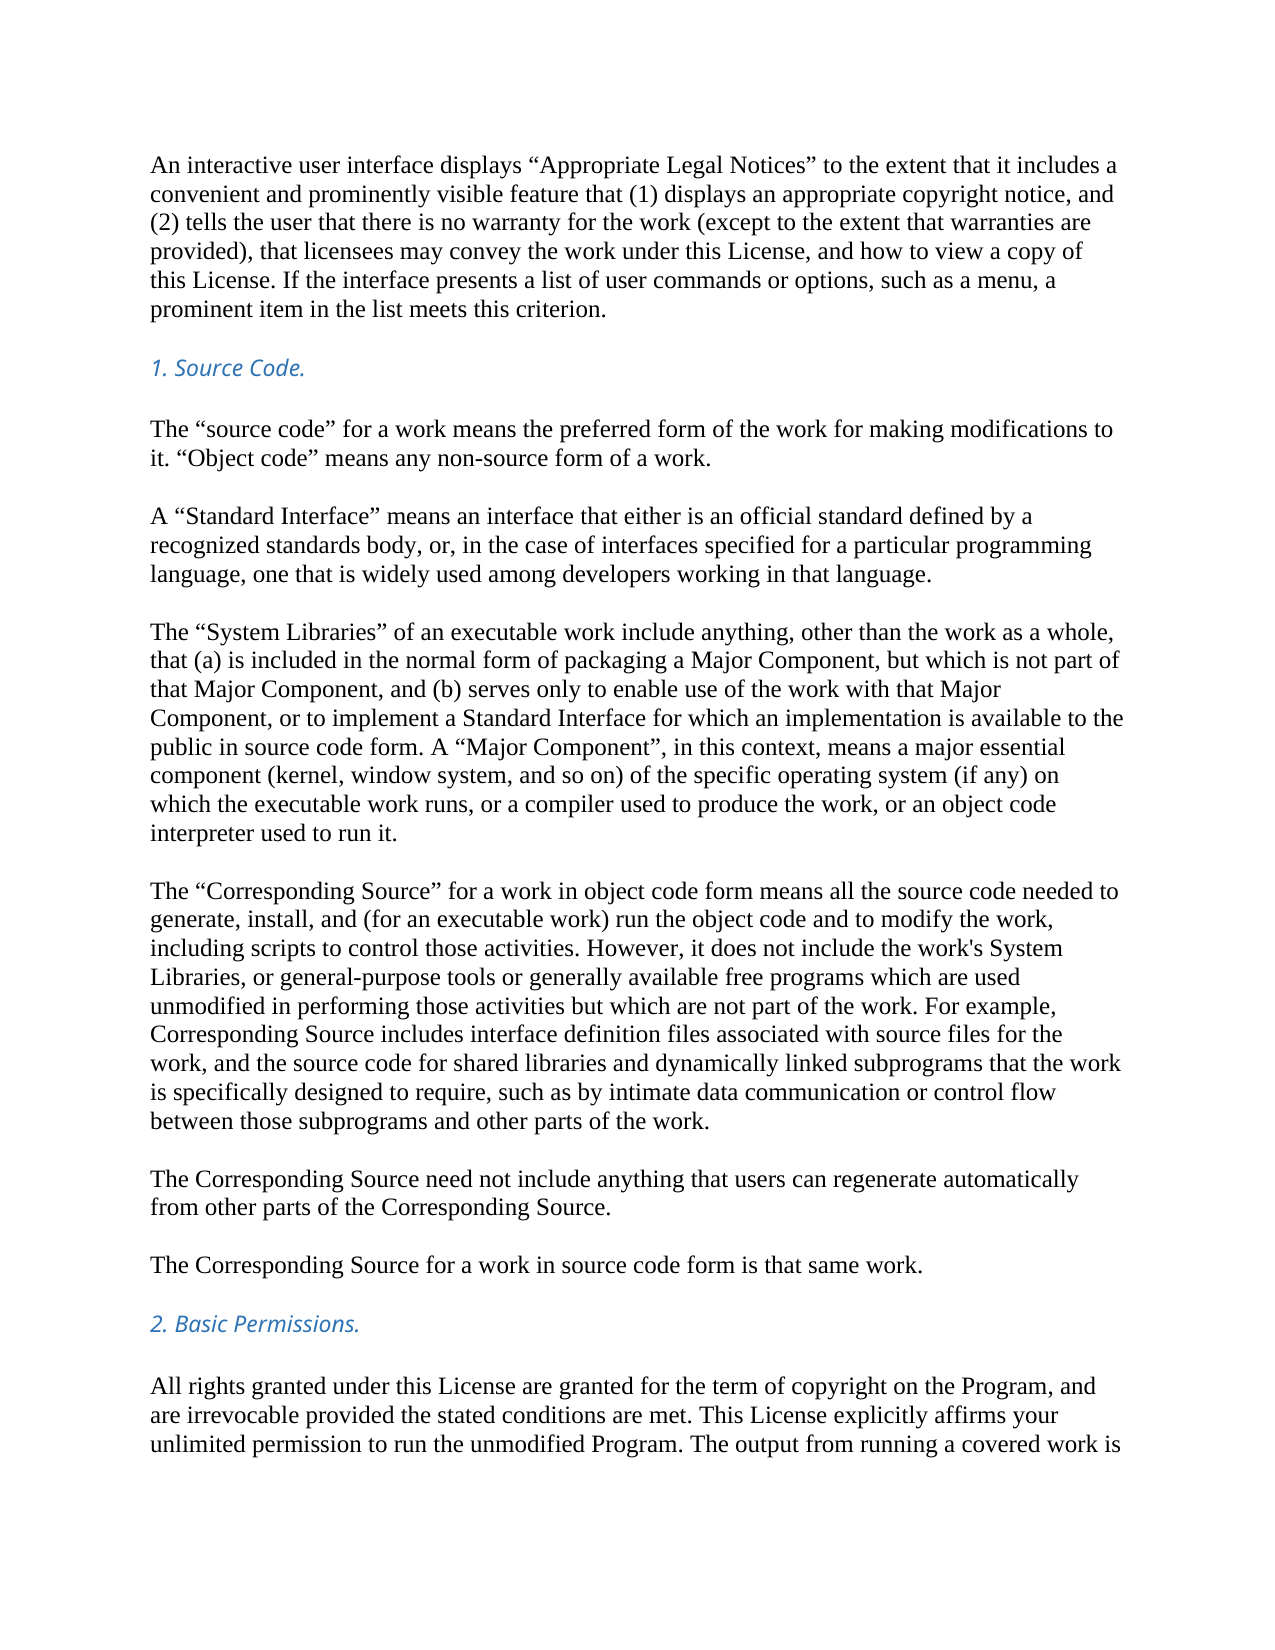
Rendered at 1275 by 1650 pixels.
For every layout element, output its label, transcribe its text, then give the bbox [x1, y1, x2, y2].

subtitle 1. Source Code. [150, 352, 1125, 383]
text A “Standard Interface” means an interface that either is an official standard defined by a recognized standards body, or, in the case of interfaces specified for a particular programming language, one that is widely used among developers working in that language. [150, 501, 1125, 587]
subtitle 2. Basic Permissions. [150, 1308, 1125, 1339]
text The Corresponding Source need not include anything that users can regenerate automatically from other parts of the Corresponding Source. [150, 1164, 1125, 1221]
text The “source code” for a work means the preferred form of the work for making modifications to it. “Object code” means any non-source form of a work. [150, 414, 1125, 472]
text The “System Libraries” of an executable work include anything, other than the work as a whole, that (a) is included in the normal form of packaging a Major Component, but which is not part of that Major Component, and (b) serves only to enable use of the work with that Major Component, or to implement a Standard Interface for which an implementation is available to the public in source code form. A “Major Component”, in this context, means a major essential component (kernel, window system, and so on) of the specific operating system (if any) on which the executable work runs, or a compiler used to produce the work, or an object code interpreter used to run it. [150, 617, 1125, 847]
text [150, 1371, 1125, 1457]
text The Corresponding Source for a work in source code form is that same work. [150, 1250, 1125, 1279]
text The “Corresponding Source” for a work in object code form means all the source code needed to generate, install, and (for an executable work) run the object code and to modify the work, including scripts to control those activities. However, it does not include the work's System Libraries, or general-purpose tools or generally available free programs which are used unmodified in performing those activities but which are not part of the work. For example, Corresponding Source includes interface definition files associated with source files for the work, and the source code for shared libraries and dynamically linked subprograms that the work is specifically designed to require, such as by intimate data communication or control flow between those subprograms and other parts of the work. [150, 876, 1125, 1134]
text An interactive user interface displays “Appropriate Legal Notices” to the extent that it includes a convenient and prominently visible feature that (1) displays an appropriate copyright notice, and (2) tells the user that there is no warranty for the work (except to the extent that warranties are provided), that licensees may convey the work under this License, and how to view a copy of this License. If the interface presents a list of user commands or options, such as a menu, a prominent item in the list meets this criterion. [150, 150, 1125, 322]
